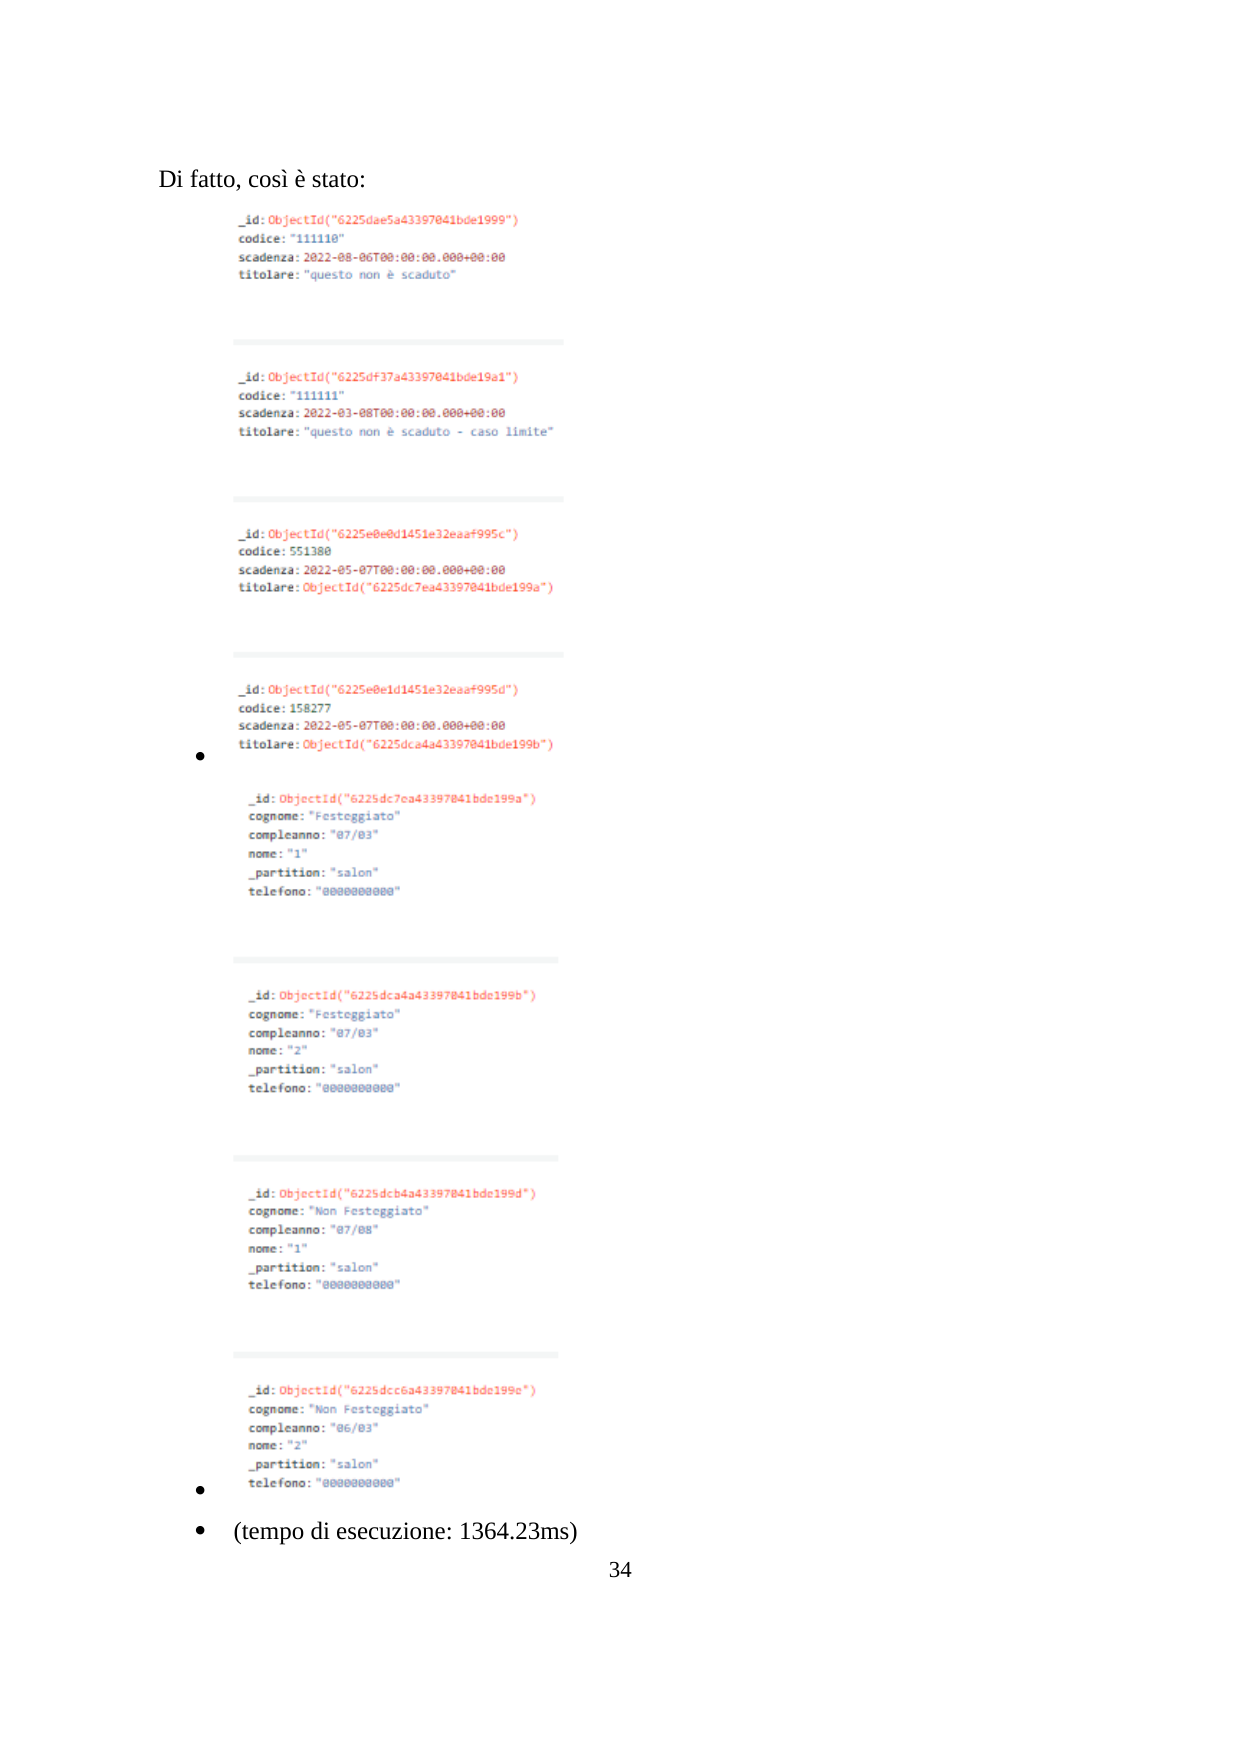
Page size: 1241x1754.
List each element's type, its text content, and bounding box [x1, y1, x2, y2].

picture [233, 782, 559, 1500]
picture [233, 207, 564, 766]
text Di fatto, così è stato: [158, 164, 1082, 193]
list (tempo di esecuzione: 1364.23ms) [196, 1516, 1082, 1545]
